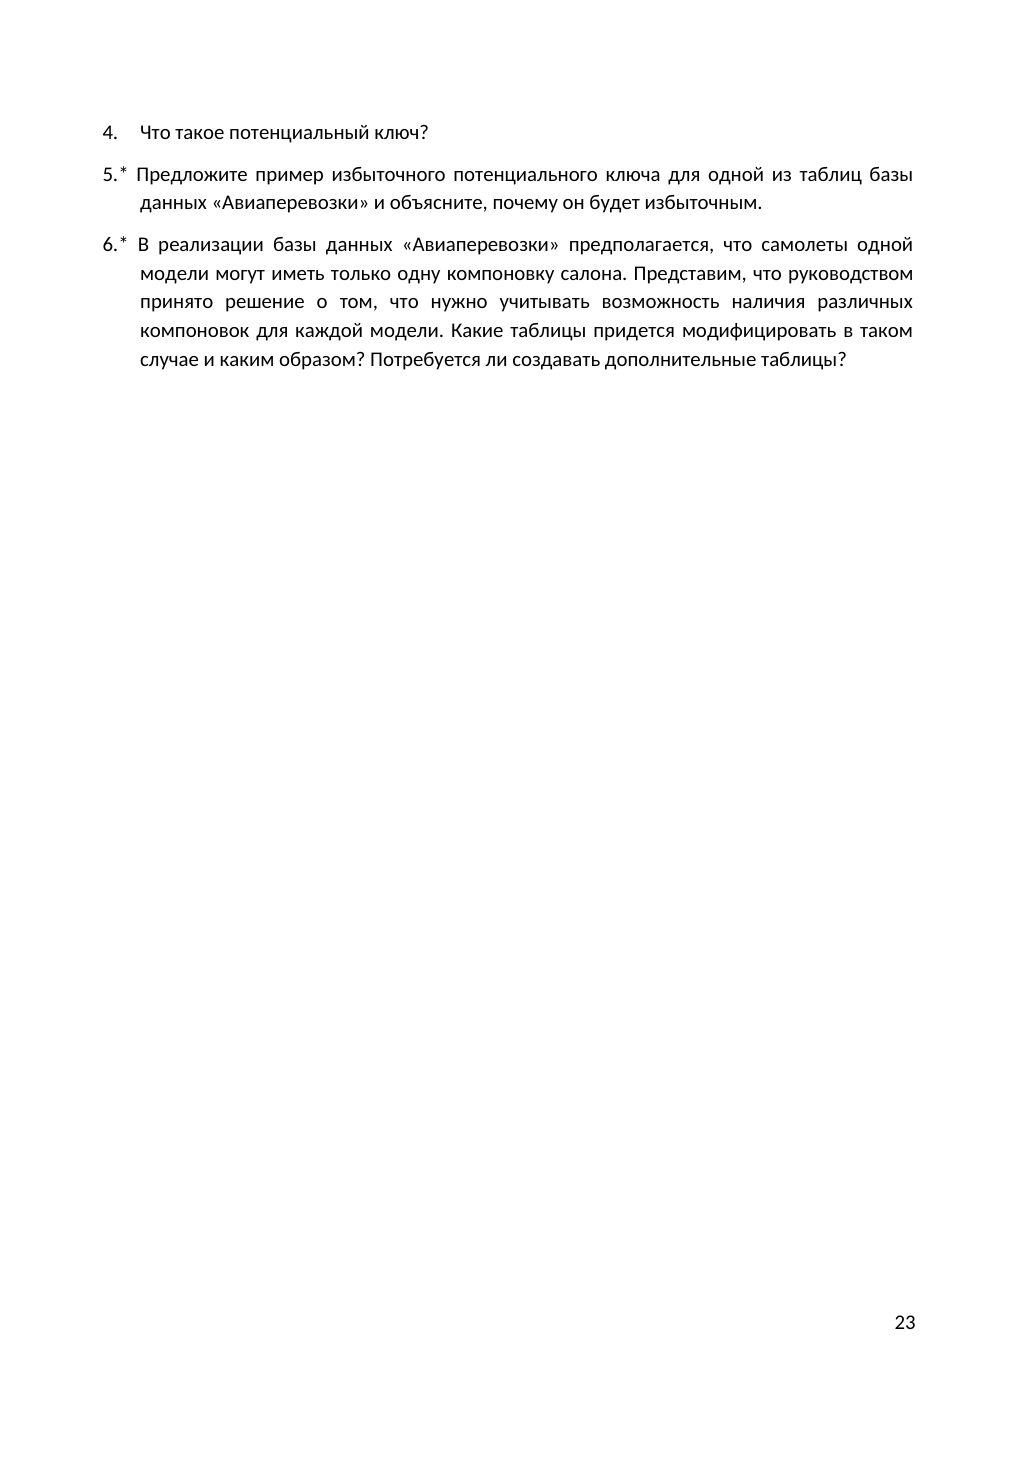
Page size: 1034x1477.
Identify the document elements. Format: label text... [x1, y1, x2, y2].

text 5.* Предложите пример избыточного потенциального ключа для одной из таблиц базы данных «Авиаперевозки» и объясните, почему он будет избыточным. [102, 161, 914, 215]
list Что такое потенциальный ключ? [102, 119, 914, 144]
text 6.* В реализации базы данных «Авиаперевозки» предполагается, что самолеты одной модели могут иметь только одну компоновку салона. Представим, что руководством принято решение о том, что нужно учитывать возможность наличия различных компоновок для каждой модели. Какие таблицы придется модифицировать в таком случае и каким образом? Потребуется ли создавать дополнительные таблицы? [102, 231, 914, 371]
